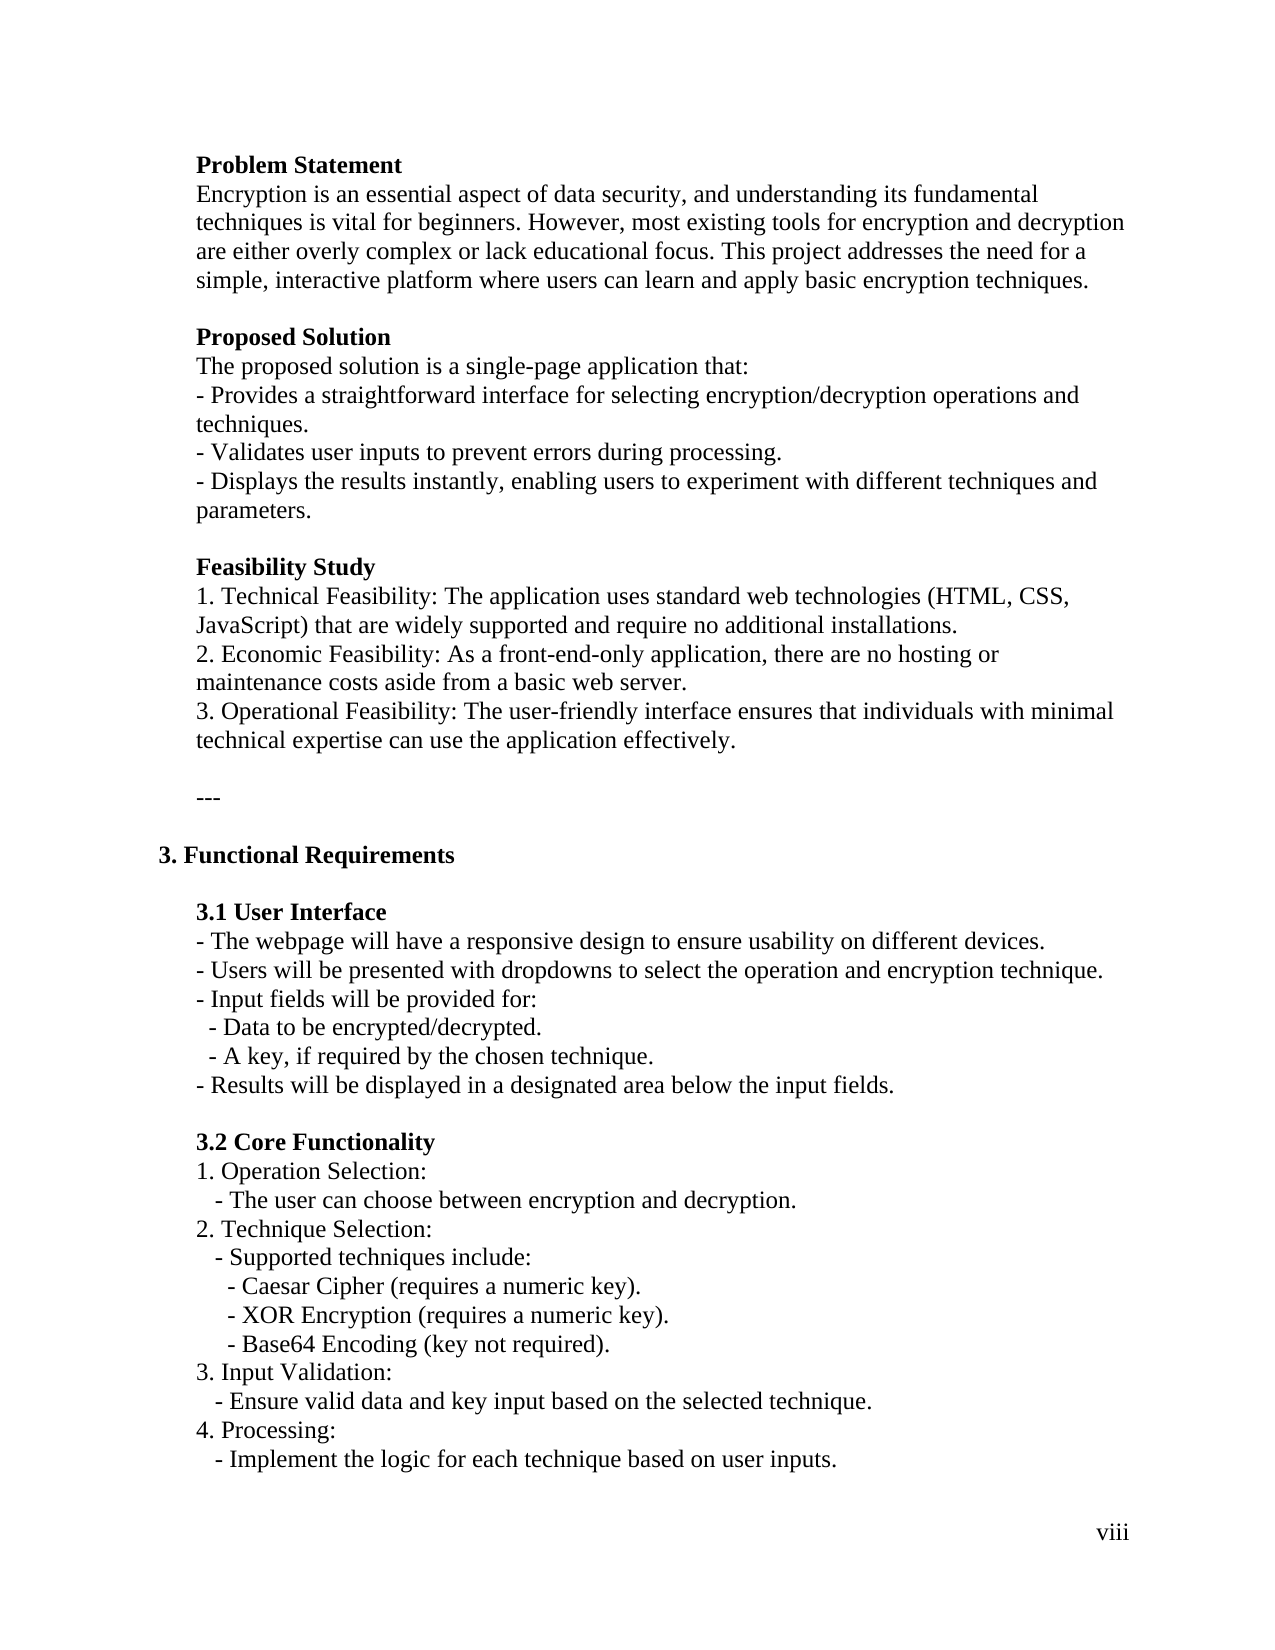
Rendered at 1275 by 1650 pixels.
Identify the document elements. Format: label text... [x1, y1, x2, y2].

text - Implement the logic for each technique based on user inputs. [196, 1444, 1129, 1472]
text 1. Operation Selection: [196, 1156, 1129, 1185]
text - XOR Encryption (requires a numeric key). [196, 1300, 1129, 1329]
text 1. Technical Feasibility: The application uses standard web technologies (HTML, CSS, JavaScript) that are widely supported and require no additional installations. [196, 581, 1129, 639]
text Problem Statement [158, 150, 1129, 179]
text 3. Input Validation: [196, 1357, 1129, 1386]
text - A key, if required by the chosen technique. [196, 1041, 1129, 1070]
text 4. Processing: [196, 1415, 1129, 1444]
text - Supported techniques include: [196, 1242, 1129, 1271]
text 3. Functional Requirements [158, 840, 1129, 869]
text Feasibility Study [196, 552, 1129, 581]
text - Provides a straightforward interface for selecting encryption/decryption operations and techniques. [196, 380, 1129, 437]
text - Caesar Cipher (requires a numeric key). [196, 1271, 1129, 1300]
text - Displays the results instantly, enabling users to experiment with different techniques and parameters. [196, 466, 1129, 524]
text - Users will be presented with dropdowns to select the operation and encryption technique. [196, 955, 1129, 984]
text 3. Operational Feasibility: The user-friendly interface ensures that individuals with minimal technical expertise can use the application effectively. [196, 696, 1129, 754]
text - Ensure valid data and key input based on the selected technique. [196, 1386, 1129, 1415]
text - Validates user inputs to prevent errors during processing. [196, 437, 1129, 466]
text 2. Economic Feasibility: As a front-end-only application, there are no hosting or maintenance costs aside from a basic web server. [196, 639, 1129, 696]
text - The user can choose between encryption and decryption. [196, 1185, 1129, 1214]
text - Base64 Encoding (key not required). [196, 1329, 1129, 1357]
text --- [196, 782, 1129, 811]
text - Data to be encrypted/decrypted. [196, 1012, 1129, 1041]
text - Results will be displayed in a designated area below the input fields. [196, 1070, 1129, 1099]
text The proposed solution is a single-page application that: [196, 351, 1129, 380]
text 2. Technique Selection: [196, 1214, 1129, 1242]
text - The webpage will have a responsive design to ensure usability on different devices. [196, 926, 1129, 955]
text Proposed Solution [196, 322, 1129, 351]
text 3.2 Core Functionality [196, 1127, 1129, 1156]
text - Input fields will be provided for: [196, 984, 1129, 1012]
text 3.1 User Interface [196, 897, 1129, 926]
text Encryption is an essential aspect of data security, and understanding its fundamental techniques is vital for beginners. However, most existing tools for encryption and decryption are either overly complex or lack educational focus. This project addresses the need for a simple, interactive platform where users can learn and apply basic encryption techniques. [196, 179, 1129, 294]
